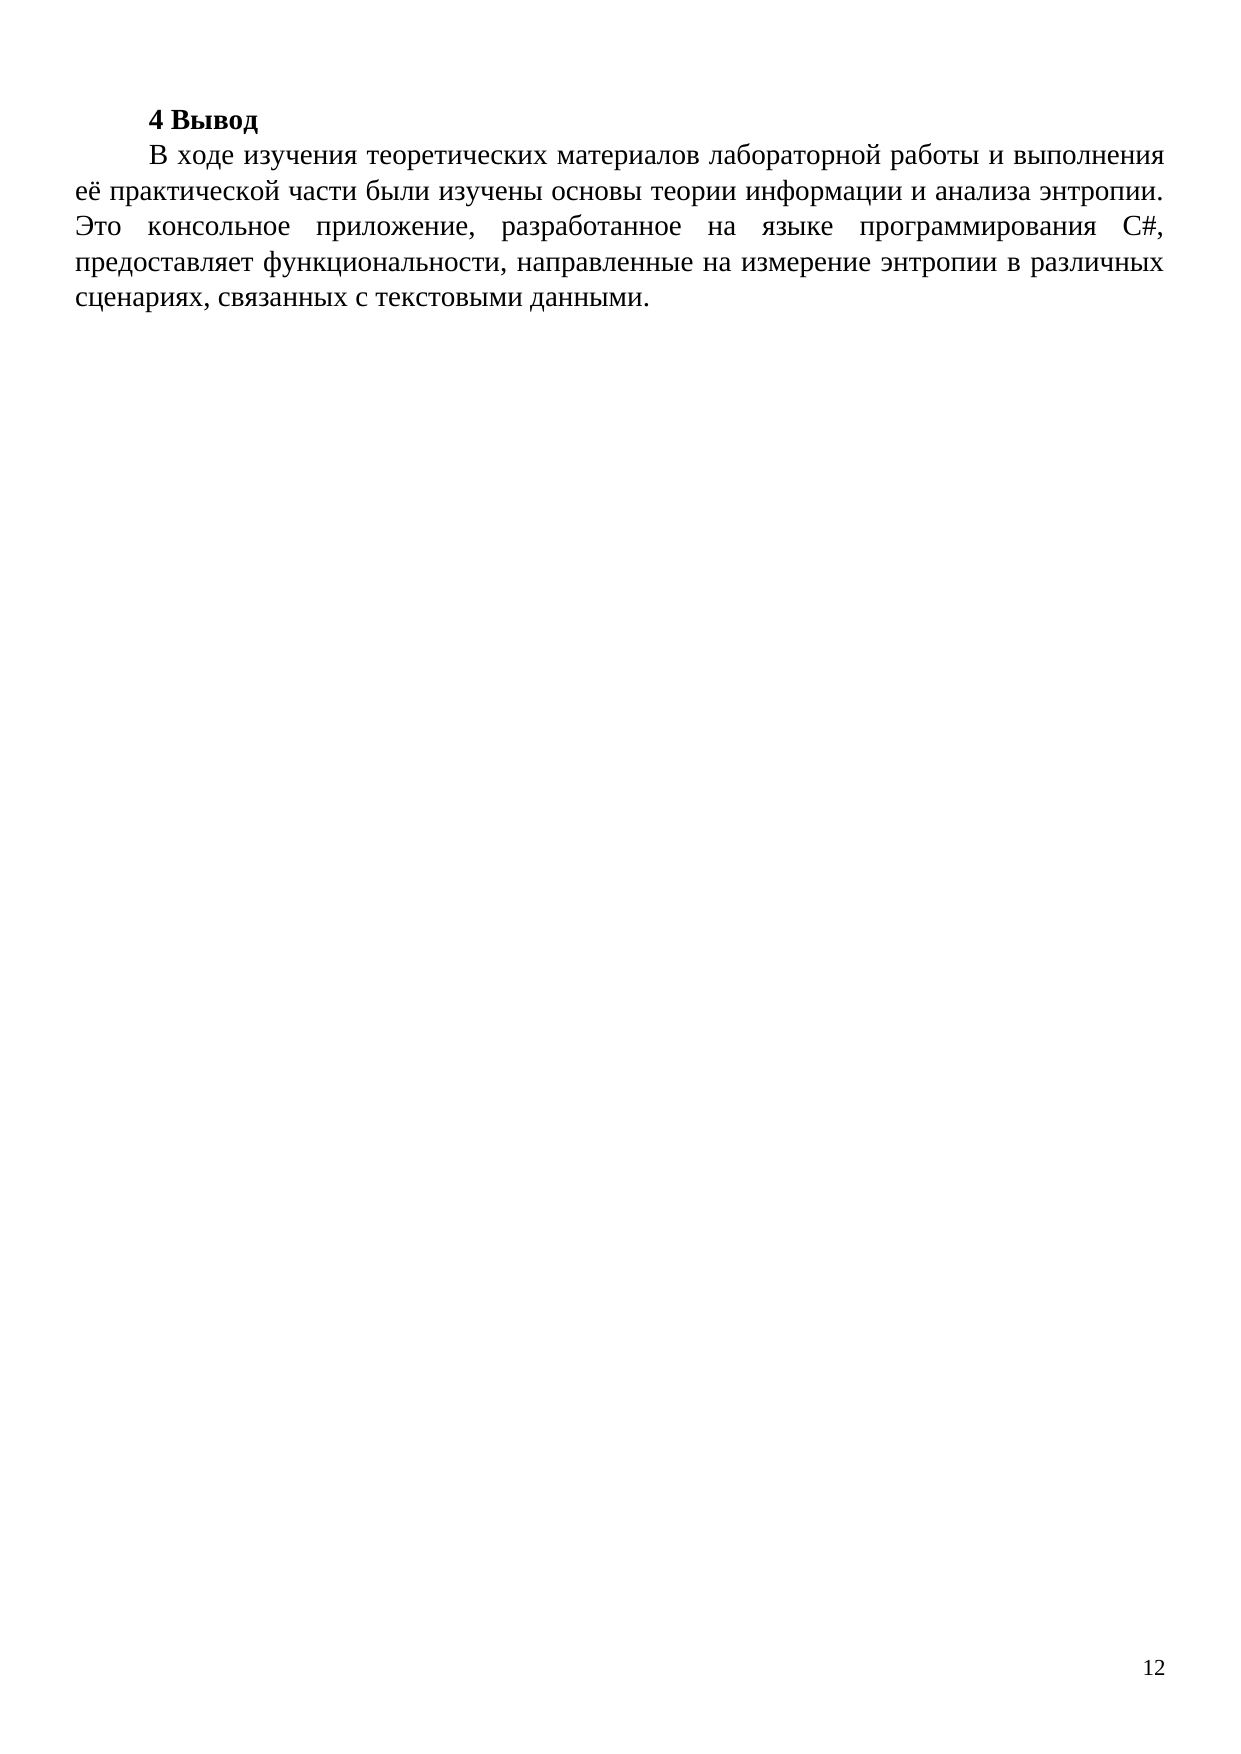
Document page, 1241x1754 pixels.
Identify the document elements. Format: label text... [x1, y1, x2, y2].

subtitle 4 Вывод [75, 102, 1165, 135]
text В ходе изучения теоретических материалов лабораторной работы и выполнения её практической части были изучены основы теории информации и анализа энтропии. Это консольное приложение, разработанное на языке программирования C#, предоставляет функциональности, направленные на измерение энтропии в различных сценариях, связанных с текстовыми данными. [75, 137, 1165, 313]
